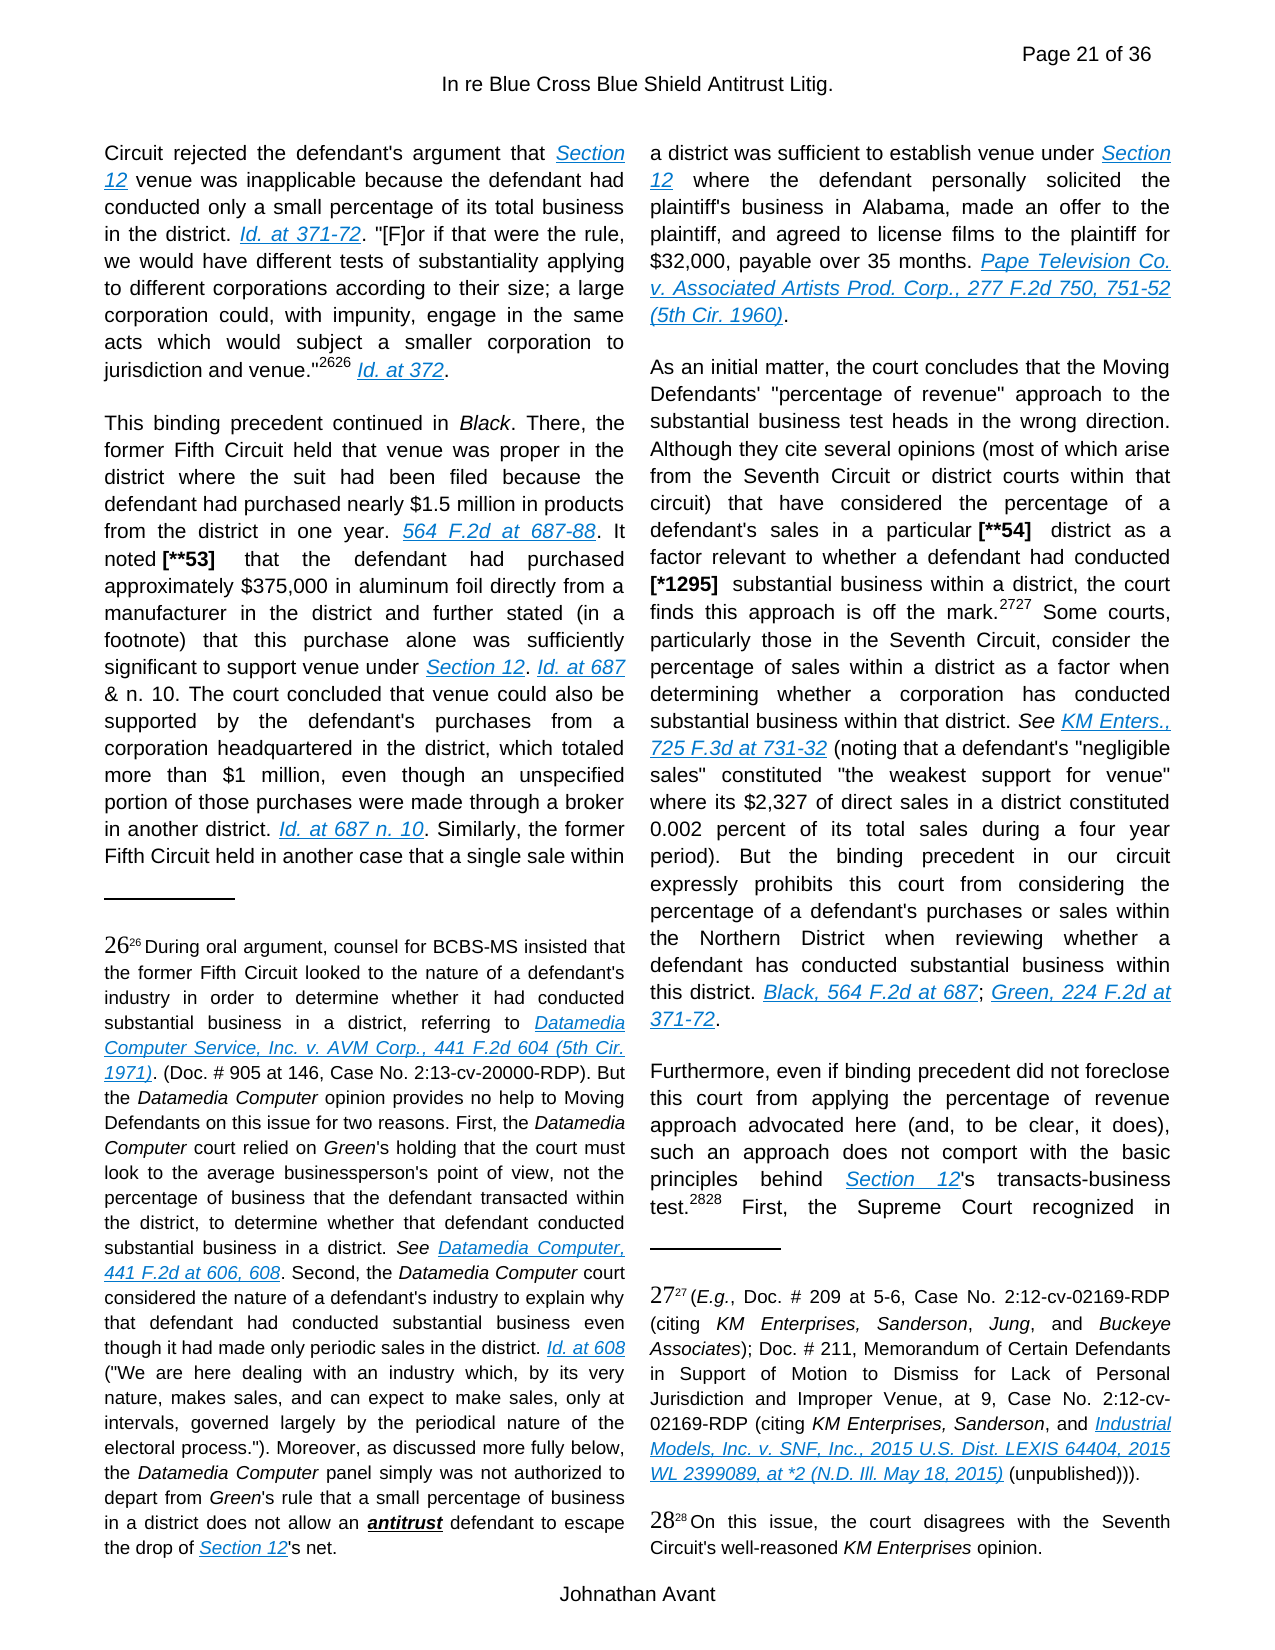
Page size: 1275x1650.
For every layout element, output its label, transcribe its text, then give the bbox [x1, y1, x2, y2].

text This binding precedent continued in Black. There, the former Fifth Circuit held that venue was proper in the district where the suit had been filed because the defendant had purchased nearly $1.5 million in products from the district in one year. 564 F.2d at 687-88. It noted [**53] that the defendant had purchased approximately $375,000 in aluminum foil directly from a manufacturer in the district and further stated (in a footnote) that this purchase alone was sufficiently significant to support venue under Section 12. Id. at 687 & n. 10. The court concluded that venue could also be supported by the defendant's purchases from a corporation headquartered in the district, which totaled more than $1 million, even though an unspecified portion of those purchases were made through a broker in another district. Id. at 687 n. 10. Similarly, the former Fifth Circuit held in another case that a single sale within a district was sufficient to establish venue under Section 12 where the defendant personally solicited the plaintiff's business in Alabama, made an offer to the plaintiff, and agreed to license films to the plaintiff for $32,000, payable over 35 months. Pape Television Co. v. Associated Artists Prod. Corp., 277 F.2d 750, 751-52 (5th Cir. 1960). [650, 137, 1171, 297]
text This binding precedent continued in Black. There, the former Fifth Circuit held that venue was proper in the district where the suit had been filed because the defendant had purchased nearly $1.5 million in products from the district in one year. 564 F.2d at 687-88. It noted [**53] that the defendant had purchased approximately $375,000 in aluminum foil directly from a manufacturer in the district and further stated (in a footnote) that this purchase alone was sufficiently significant to support venue under Section 12. Id. at 687 & n. 10. The court concluded that venue could also be supported by the defendant's purchases from a corporation headquartered in the district, which totaled more than $1 million, even though an unspecified portion of those purchases were made through a broker in another district. Id. at 687 n. 10. Similarly, the former Fifth Circuit held in another case that a single sale within a district was sufficient to establish venue under Section 12 where the defendant personally solicited the plaintiff's business in Alabama, made an offer to the plaintiff, and agreed to license films to the plaintiff for $32,000, payable over 35 months. Pape Television Co. v. Associated Artists Prod. Corp., 277 F.2d 750, 751-52 (5th Cir. 1960). [104, 408, 625, 868]
text As an initial matter, the court concludes that the Moving Defendants' "percentage of revenue" approach to the substantial business test heads in the wrong direction. Although they cite several opinions (most of which arise from the Seventh Circuit or district courts within that circuit) that have considered the percentage of a defendant's sales in a particular [**54] district as a factor relevant to whether a defendant had conducted [*1295] substantial business within a district, the court finds this approach is off the mark.27 Some courts, particularly those in the Seventh Circuit, consider the percentage of sales within a district as a factor when determining whether a corporation has conducted substantial business within that district. See KM Enters., 725 F.3d at 731-32 (noting that a defendant's "negligible sales" constituted "the weakest support for venue" where its $2,327 of direct sales in a district constituted 0.002 percent of its total sales during a four year period). But the binding precedent in our circuit expressly prohibits this court from considering the percentage of a defendant's purchases or sales within the Northern District when reviewing whether a defendant has conducted substantial business within this district. Black, 564 F.2d at 687; Green, 224 F.2d at 371-72. [650, 352, 1171, 1031]
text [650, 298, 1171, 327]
